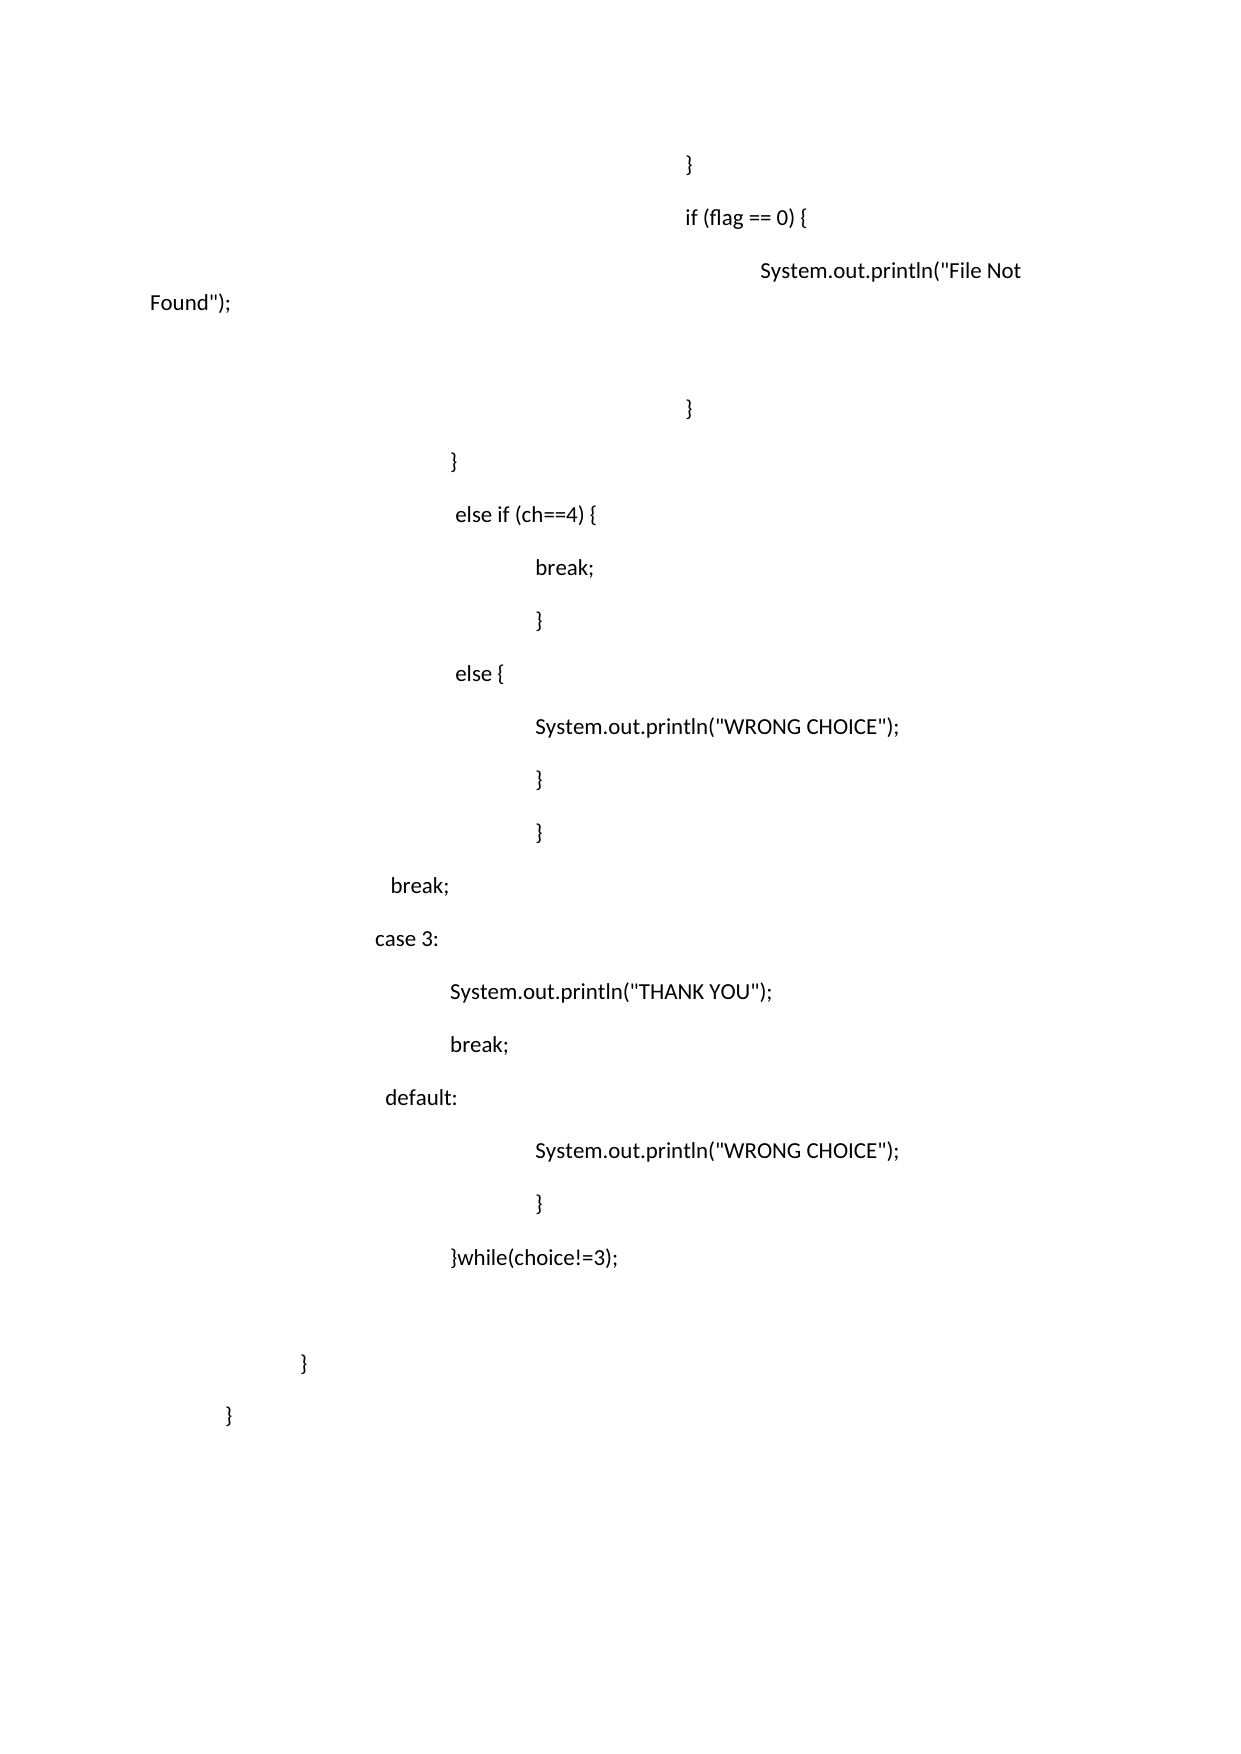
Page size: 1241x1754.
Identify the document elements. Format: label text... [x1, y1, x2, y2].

text if (flag == 0) { [150, 203, 1090, 231]
text } [150, 606, 1090, 634]
text } [150, 447, 1090, 475]
text else if (ch==4) { [150, 500, 1090, 528]
text default: [150, 1083, 1090, 1112]
text } [150, 150, 1090, 178]
text System.out.println("File Not Found"); [150, 256, 1090, 316]
text } [150, 818, 1090, 846]
text break; [150, 871, 1090, 899]
text } [150, 1349, 1090, 1377]
text break; [150, 1031, 1090, 1058]
text else { [150, 659, 1090, 687]
text } [150, 1189, 1090, 1218]
text } [150, 765, 1090, 793]
text System.out.println("WRONG CHOICE"); [150, 712, 1090, 740]
text System.out.println("WRONG CHOICE"); [150, 1137, 1090, 1164]
text break; [150, 553, 1090, 581]
text case 3: [150, 924, 1090, 952]
text }while(choice!=3); [150, 1243, 1090, 1271]
text } [150, 394, 1090, 422]
text } [150, 1402, 1090, 1430]
text System.out.println("THANK YOU"); [150, 977, 1090, 1006]
